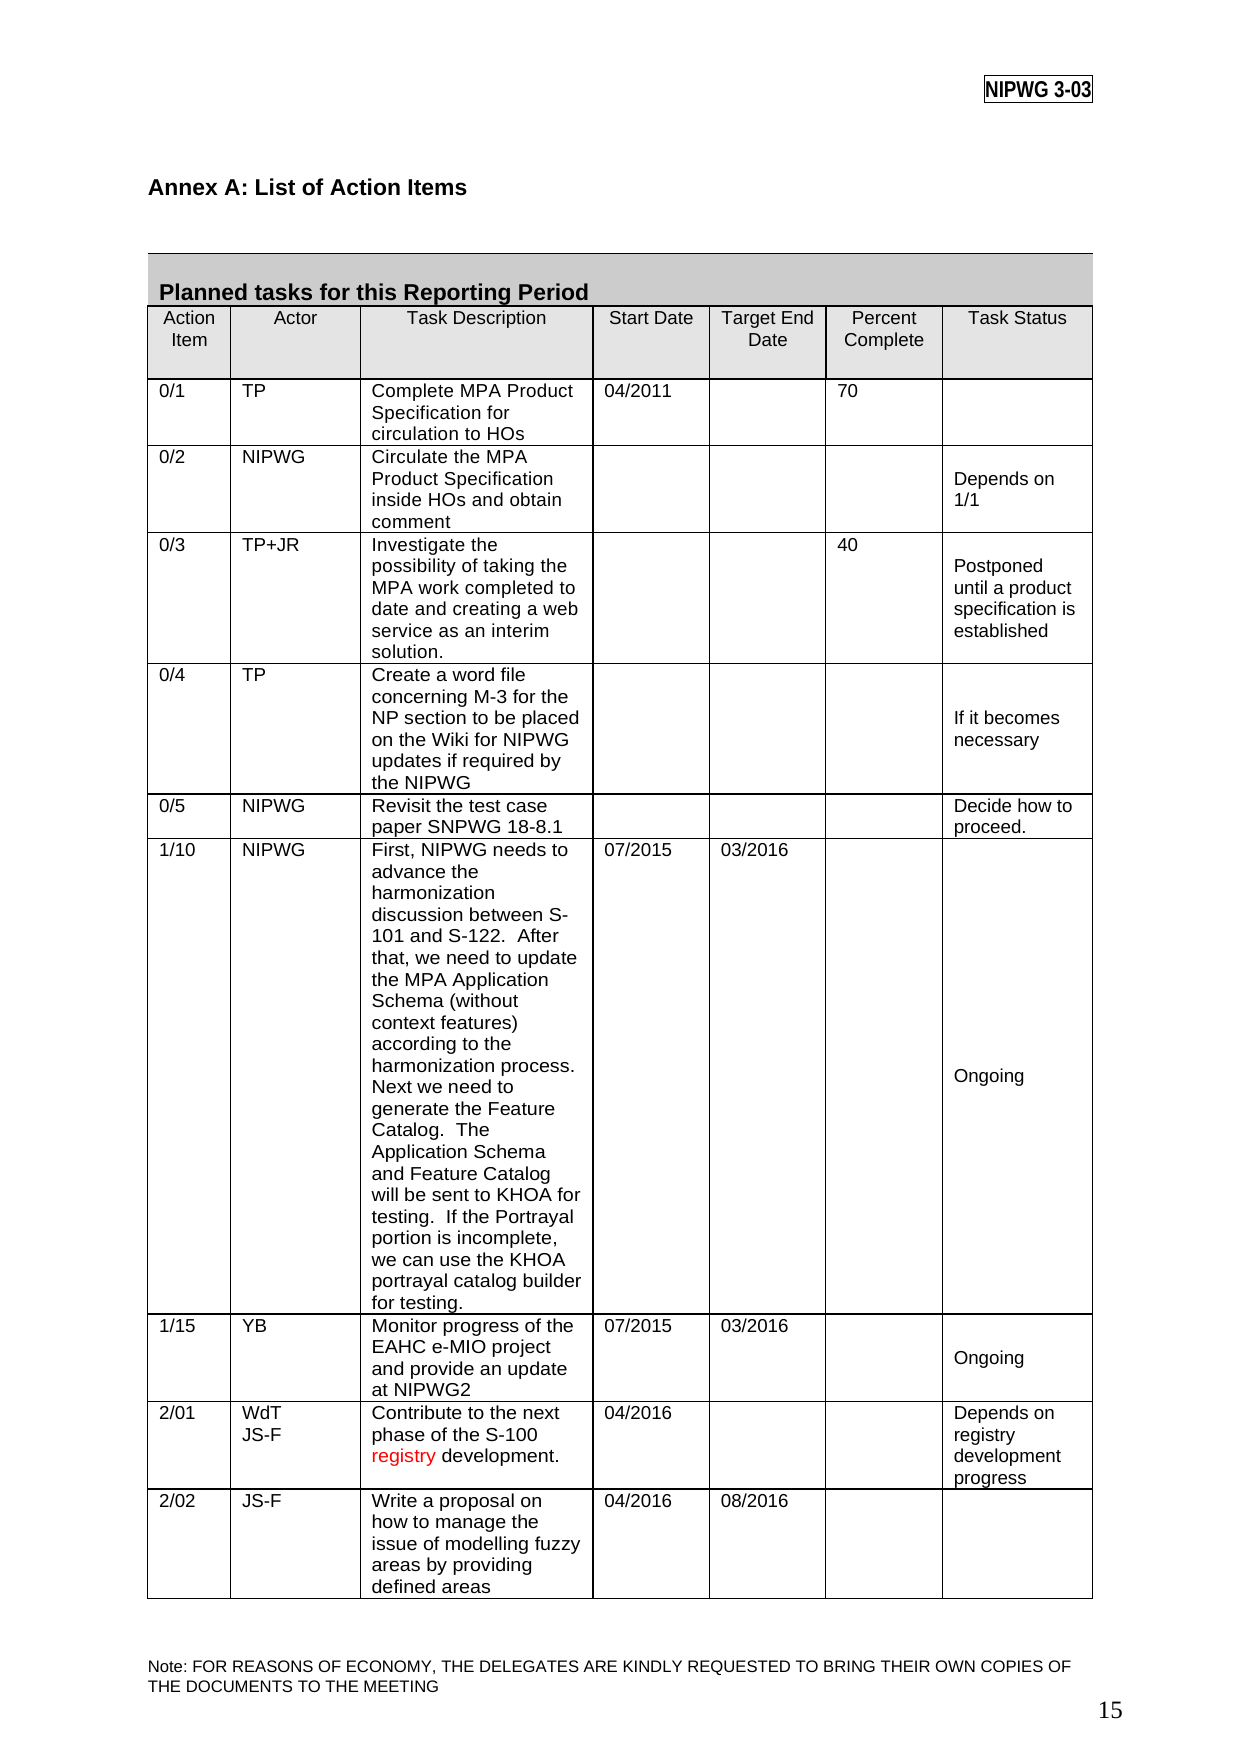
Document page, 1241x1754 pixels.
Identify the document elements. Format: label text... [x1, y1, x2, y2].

table_cell Write a proposal on how to manage the issue of modelling fuzzy areas by providing defined areas [361, 1490, 592, 1597]
table_cell Monitor progress of the EAHC e-MIO project and provide an update at NIPWG2 [361, 1315, 592, 1401]
table_cell 07/2015 [594, 839, 709, 1313]
table_cell NIPWG [231, 839, 360, 1313]
table_cell Depends on 1/1 [943, 446, 1092, 532]
table_cell 04/2016 [594, 1402, 709, 1488]
table_cell Target End Date [710, 307, 825, 378]
table_cell First, NIPWG needs to advance the harmonization discussion between S-101 and S-122. After that, we need to update the MPA Application Schema (without context features) according to the harmonization process. Next we need to generate the Feature Catalog. The Application Schema and Feature Catalog will be sent to KHOA for testing. If the Portrayal portion is incomplete, we can use the KHOA portrayal catalog builder for testing. [361, 839, 592, 1313]
table_cell [826, 1315, 942, 1401]
table_cell 2/02 [148, 1490, 230, 1597]
table_cell Percent Complete [827, 307, 942, 378]
table_cell NIPWG [231, 446, 360, 532]
table_cell 08/2016 [710, 1490, 825, 1597]
table_cell [943, 380, 1092, 444]
table_cell [826, 446, 942, 532]
table_cell 2/01 [148, 1402, 230, 1488]
table_cell [826, 795, 942, 838]
table_cell [826, 664, 942, 793]
table_cell Contribute to the next phase of the S-100 registry development. [361, 1402, 592, 1488]
table_cell Create a word file concerning M-3 for the NP section to be placed on the Wiki for NIPWG updates if required by the NIPWG [361, 664, 592, 793]
table_cell 0/5 [148, 795, 230, 838]
table_cell 0/3 [148, 533, 230, 663]
table_cell [710, 1402, 825, 1488]
table_cell 1/15 [148, 1315, 230, 1401]
table_cell 0/1 [148, 380, 230, 444]
text Annex A: List of Action Items [148, 174, 1092, 200]
table_cell Start Date [594, 307, 709, 378]
table_cell If it becomes necessary [943, 664, 1092, 793]
table_cell [943, 1490, 1092, 1597]
table_cell Ongoing [943, 839, 1092, 1313]
table_cell 1/10 [148, 839, 230, 1313]
table_cell Action Item [148, 307, 230, 378]
table_cell TP [231, 380, 360, 444]
table_cell 0/4 [148, 664, 230, 793]
table_cell TP [231, 664, 360, 793]
table_cell 0/2 [148, 446, 230, 532]
table_cell YB [231, 1315, 360, 1401]
table_cell [710, 795, 825, 838]
table_cell JS-F [231, 1490, 360, 1597]
table_cell Decide how to proceed. [943, 795, 1092, 838]
table_cell [826, 839, 942, 1313]
table_cell Depends on registry development progress [943, 1402, 1092, 1488]
table_cell [594, 795, 709, 838]
table_cell Complete MPA Product Specification for circulation to HOs [361, 380, 592, 444]
table_cell Investigate the possibility of taking the MPA work completed to date and creating a web service as an interim solution. [361, 533, 592, 663]
table_cell 07/2015 [594, 1315, 709, 1401]
table_cell 03/2016 [710, 1315, 825, 1401]
table_cell TP+JR [231, 533, 360, 663]
table_cell [710, 664, 825, 793]
table_cell WdT JS-F [231, 1402, 360, 1488]
table_cell Task Status [943, 307, 1092, 378]
table_cell Revisit the test case paper SNPWG 18-8.1 [361, 795, 592, 838]
table_cell 04/2011 [594, 380, 709, 444]
table_cell 04/2016 [594, 1490, 709, 1597]
table_cell [594, 446, 709, 532]
table_header Planned tasks for this Reporting Period [148, 254, 1093, 305]
table_cell 70 [826, 380, 942, 444]
table_cell Circulate the MPA Product Specification inside HOs and obtain comment [361, 446, 592, 532]
table_cell NIPWG [231, 795, 360, 838]
table_cell [594, 664, 709, 793]
table_cell [594, 533, 709, 663]
table_cell [826, 1402, 942, 1488]
table_cell Actor [231, 307, 360, 378]
table_cell 40 [826, 533, 942, 663]
table_cell Postponed until a product specification is established [943, 533, 1092, 663]
table_cell [826, 1490, 942, 1597]
table_cell [710, 380, 825, 444]
table_cell Ongoing [943, 1315, 1092, 1401]
table_cell [710, 446, 825, 532]
table_cell [710, 533, 825, 663]
table_cell 03/2016 [710, 839, 825, 1313]
table_cell Task Description [361, 307, 592, 378]
